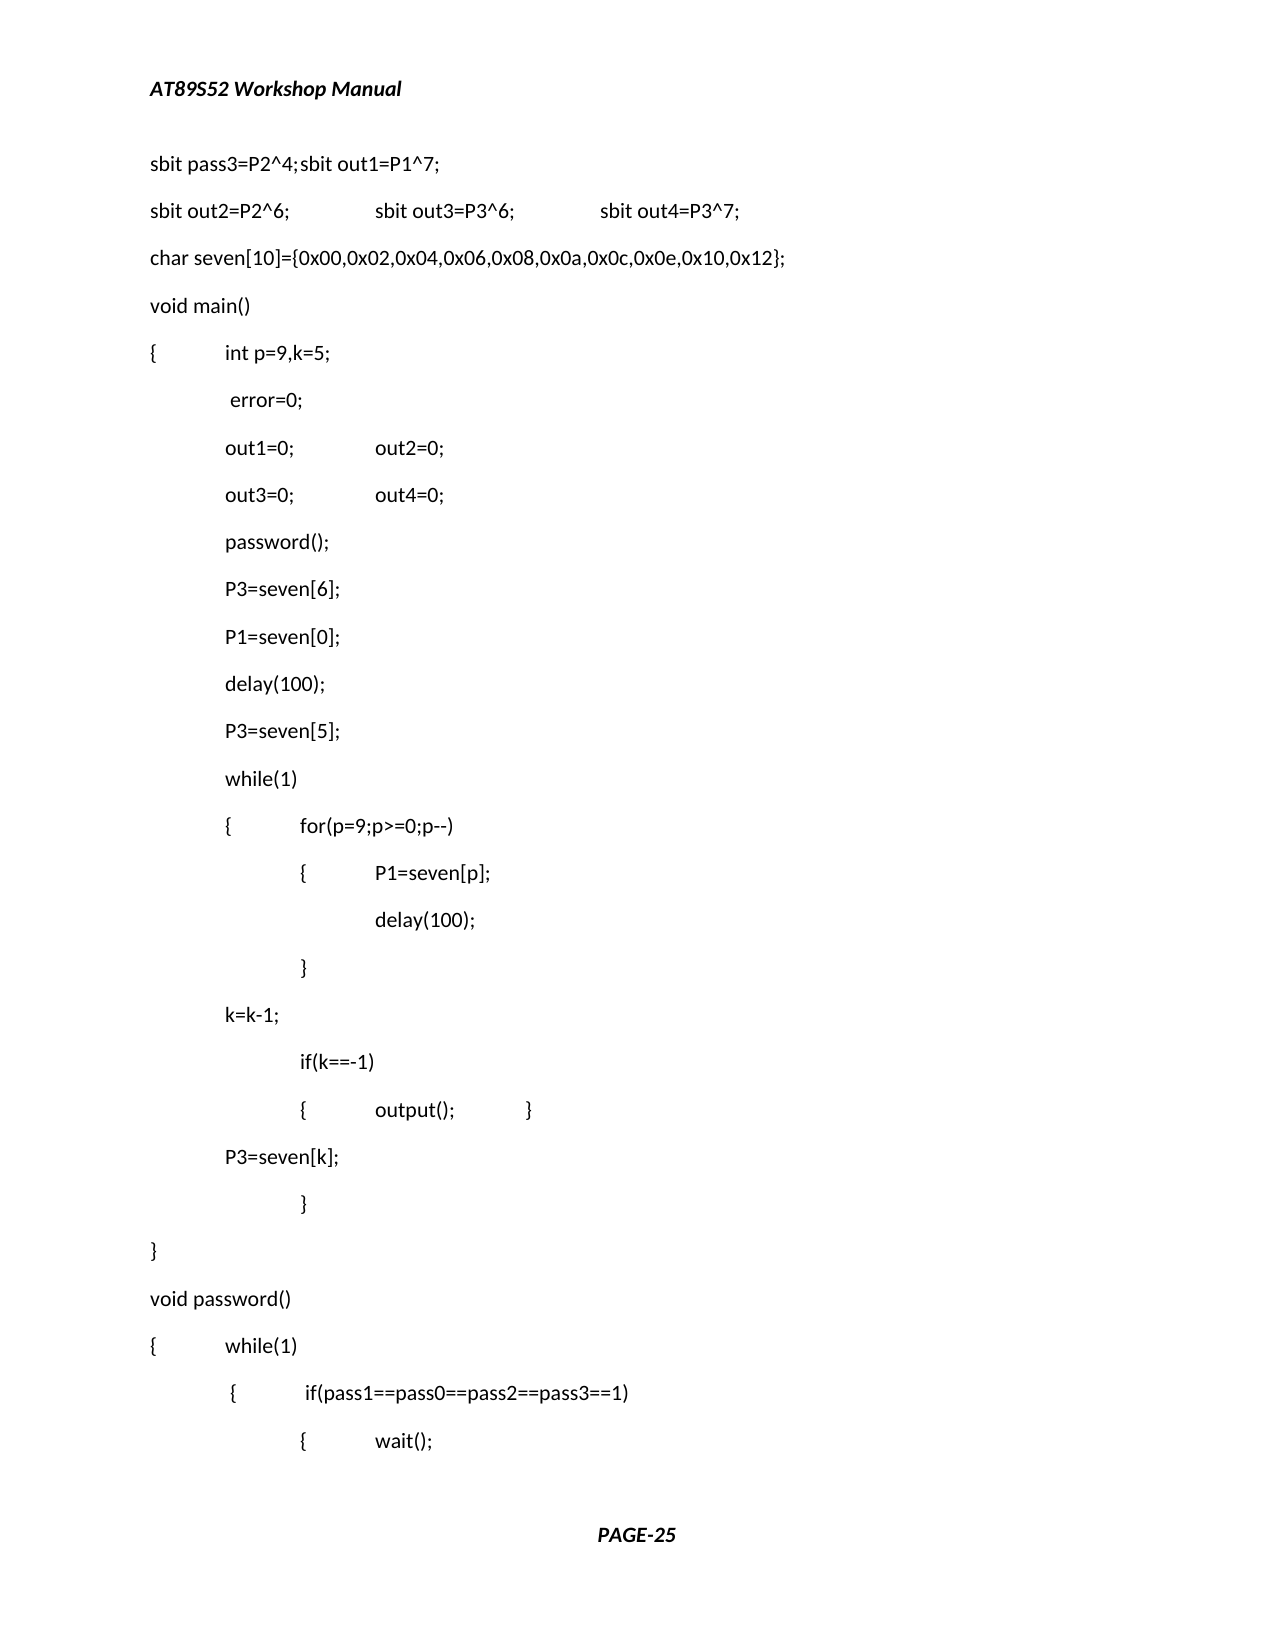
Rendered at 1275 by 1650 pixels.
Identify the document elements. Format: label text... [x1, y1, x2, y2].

text void password() [150, 1285, 1125, 1312]
text } [150, 954, 1125, 981]
text } [150, 1238, 1125, 1264]
text P3=seven[6]; [150, 576, 1125, 602]
text sbit pass3=P2^4; sbit out1=P1^7; [150, 150, 1125, 177]
text char seven[10]={0x00,0x02,0x04,0x06,0x08,0x0a,0x0c,0x0e,0x10,0x12}; [150, 244, 1125, 271]
text out1=0; out2=0; [150, 434, 1125, 460]
text { for(p=9;p>=0;p--) [150, 812, 1125, 839]
text { output(); } [150, 1096, 1125, 1122]
text while(1) [150, 765, 1125, 791]
text P1=seven[0]; [150, 623, 1125, 649]
text } [150, 1190, 1125, 1217]
text k=k-1; [150, 1001, 1125, 1028]
text { int p=9,k=5; [150, 339, 1125, 366]
text { wait(); [150, 1427, 1125, 1453]
text delay(100); [150, 907, 1125, 933]
text P3=seven[5]; [150, 717, 1125, 744]
text { if(pass1==pass0==pass2==pass3==1) [150, 1379, 1125, 1406]
text sbit out2=P2^6; sbit out3=P3^6; sbit out4=P3^7; [150, 197, 1125, 224]
text P3=seven[k]; [150, 1143, 1125, 1170]
text void main() [150, 292, 1125, 318]
text password(); [150, 528, 1125, 555]
text { P1=seven[p]; [150, 859, 1125, 886]
text error=0; [150, 386, 1125, 413]
text if(k==-1) [225, 1048, 1125, 1075]
text out3=0; out4=0; [150, 481, 1125, 508]
text { while(1) [150, 1332, 1125, 1359]
text delay(100); [150, 670, 1125, 697]
